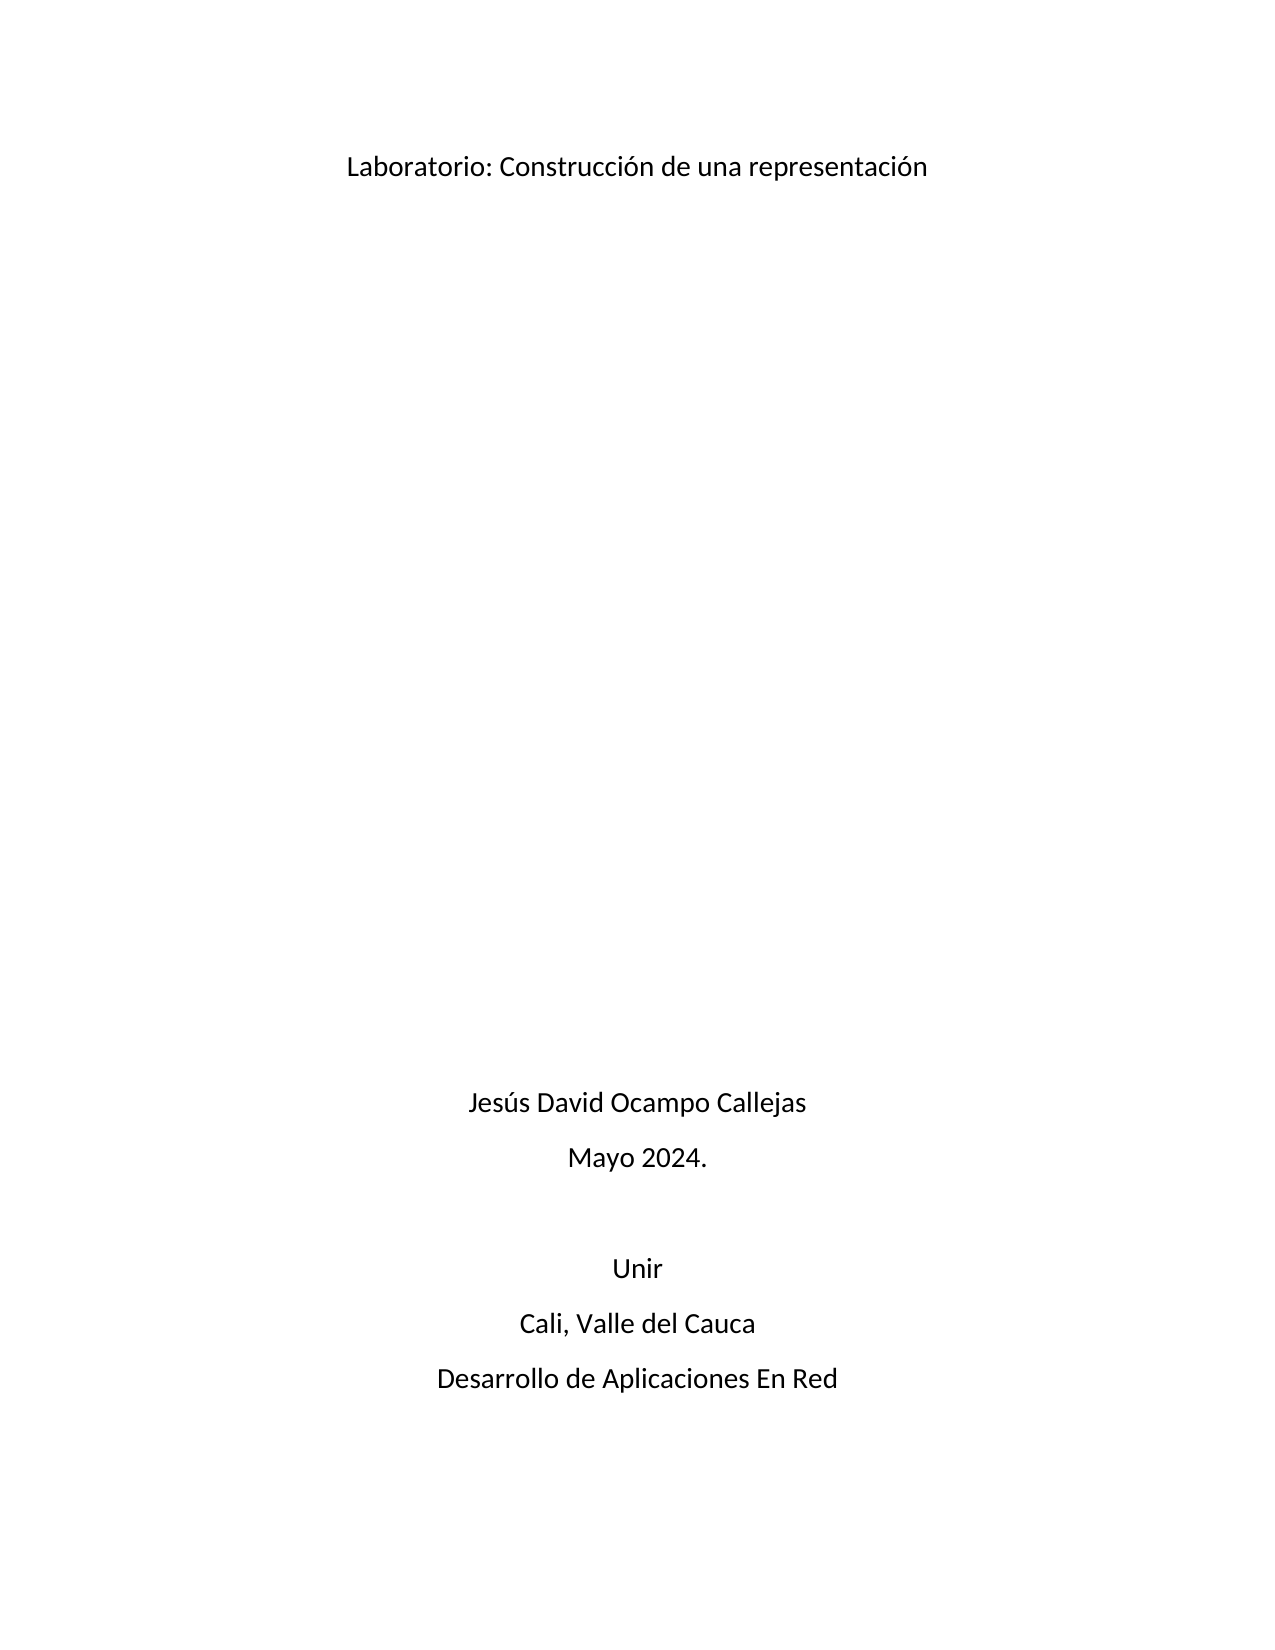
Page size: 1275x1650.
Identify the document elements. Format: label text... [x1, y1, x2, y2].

text Jesús David Ocampo Callejas [177, 1084, 1098, 1120]
text Mayo 2024. [177, 1139, 1098, 1175]
text Desarrollo de Aplicaciones En Red [177, 1360, 1098, 1396]
text Laboratorio: Construcción de una representación [177, 148, 1098, 183]
text Unir [177, 1250, 1098, 1285]
text Cali, Valle del Cauca [177, 1305, 1098, 1340]
